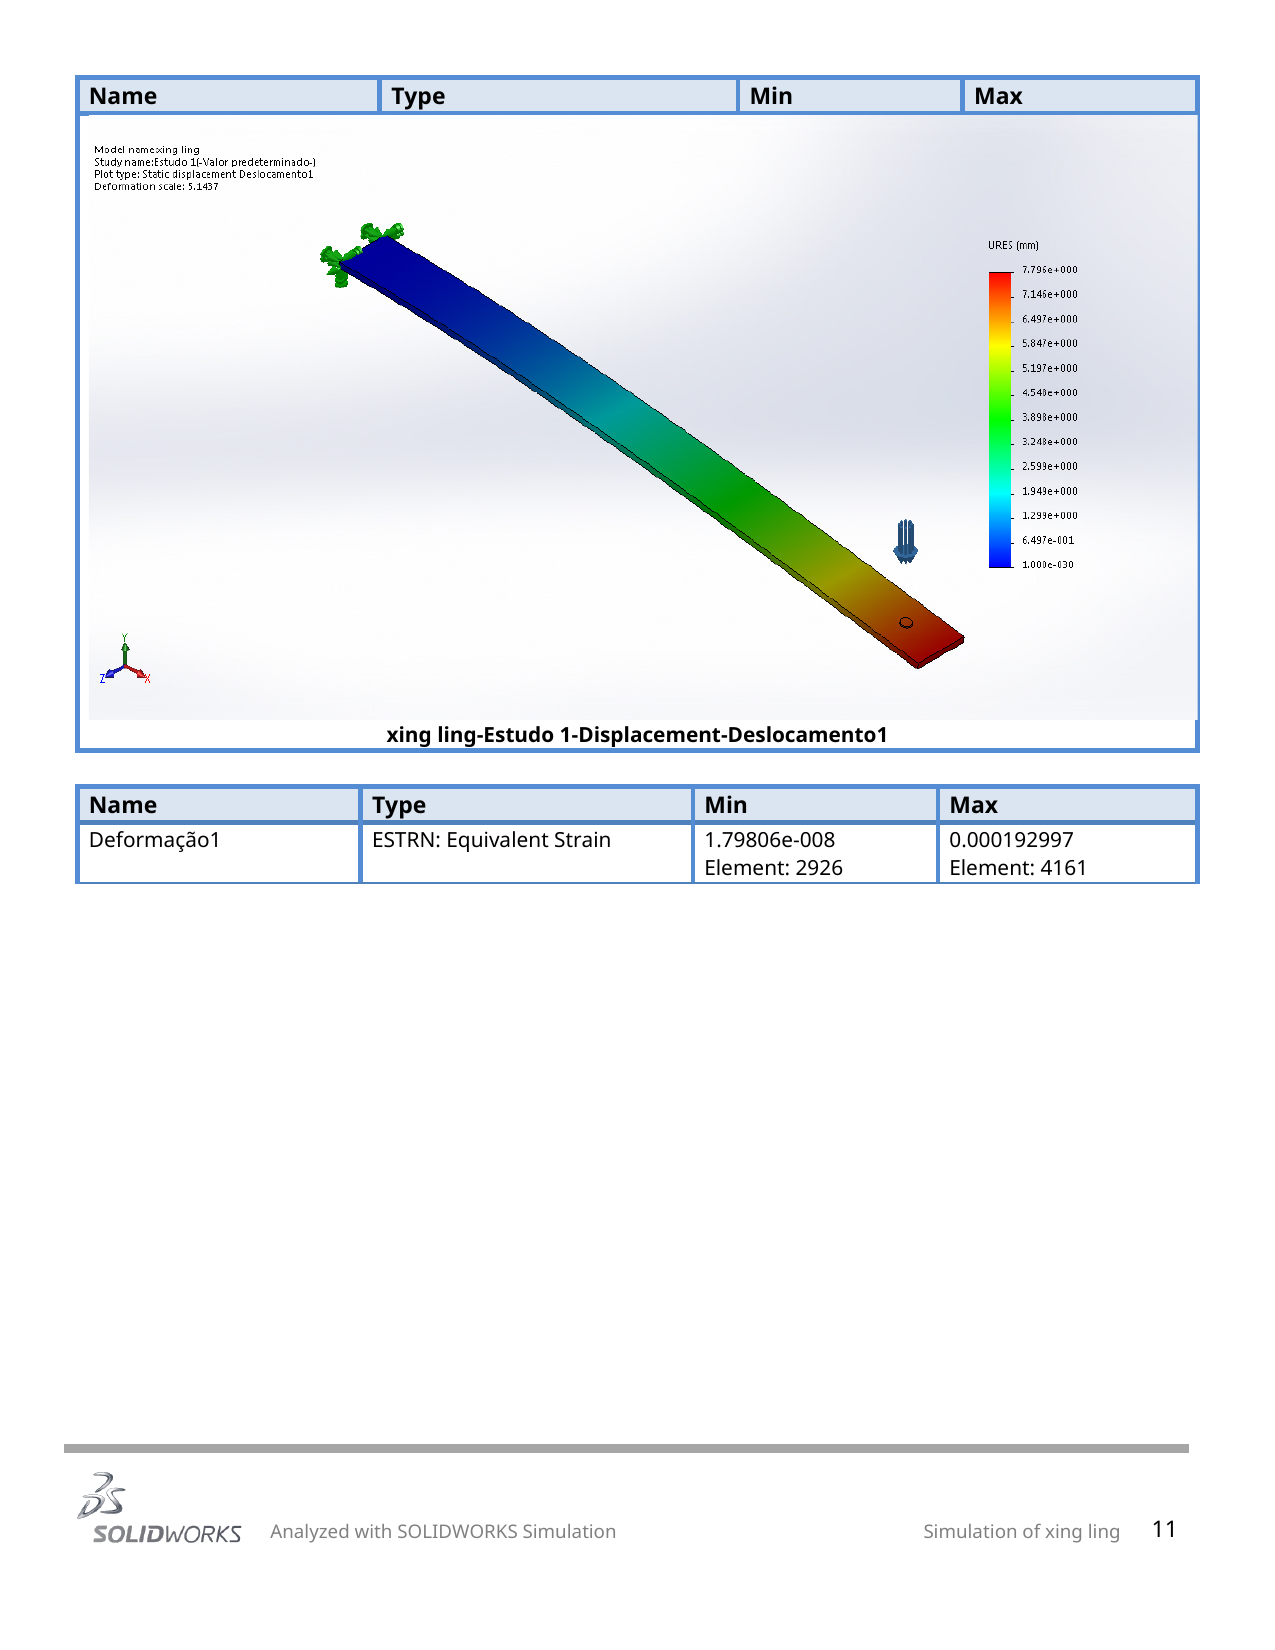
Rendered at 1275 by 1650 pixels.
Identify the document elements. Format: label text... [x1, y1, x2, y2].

picture [88, 115, 1198, 720]
table_header Study Results [64, 75, 1211, 884]
picture [75, 1453, 243, 1544]
